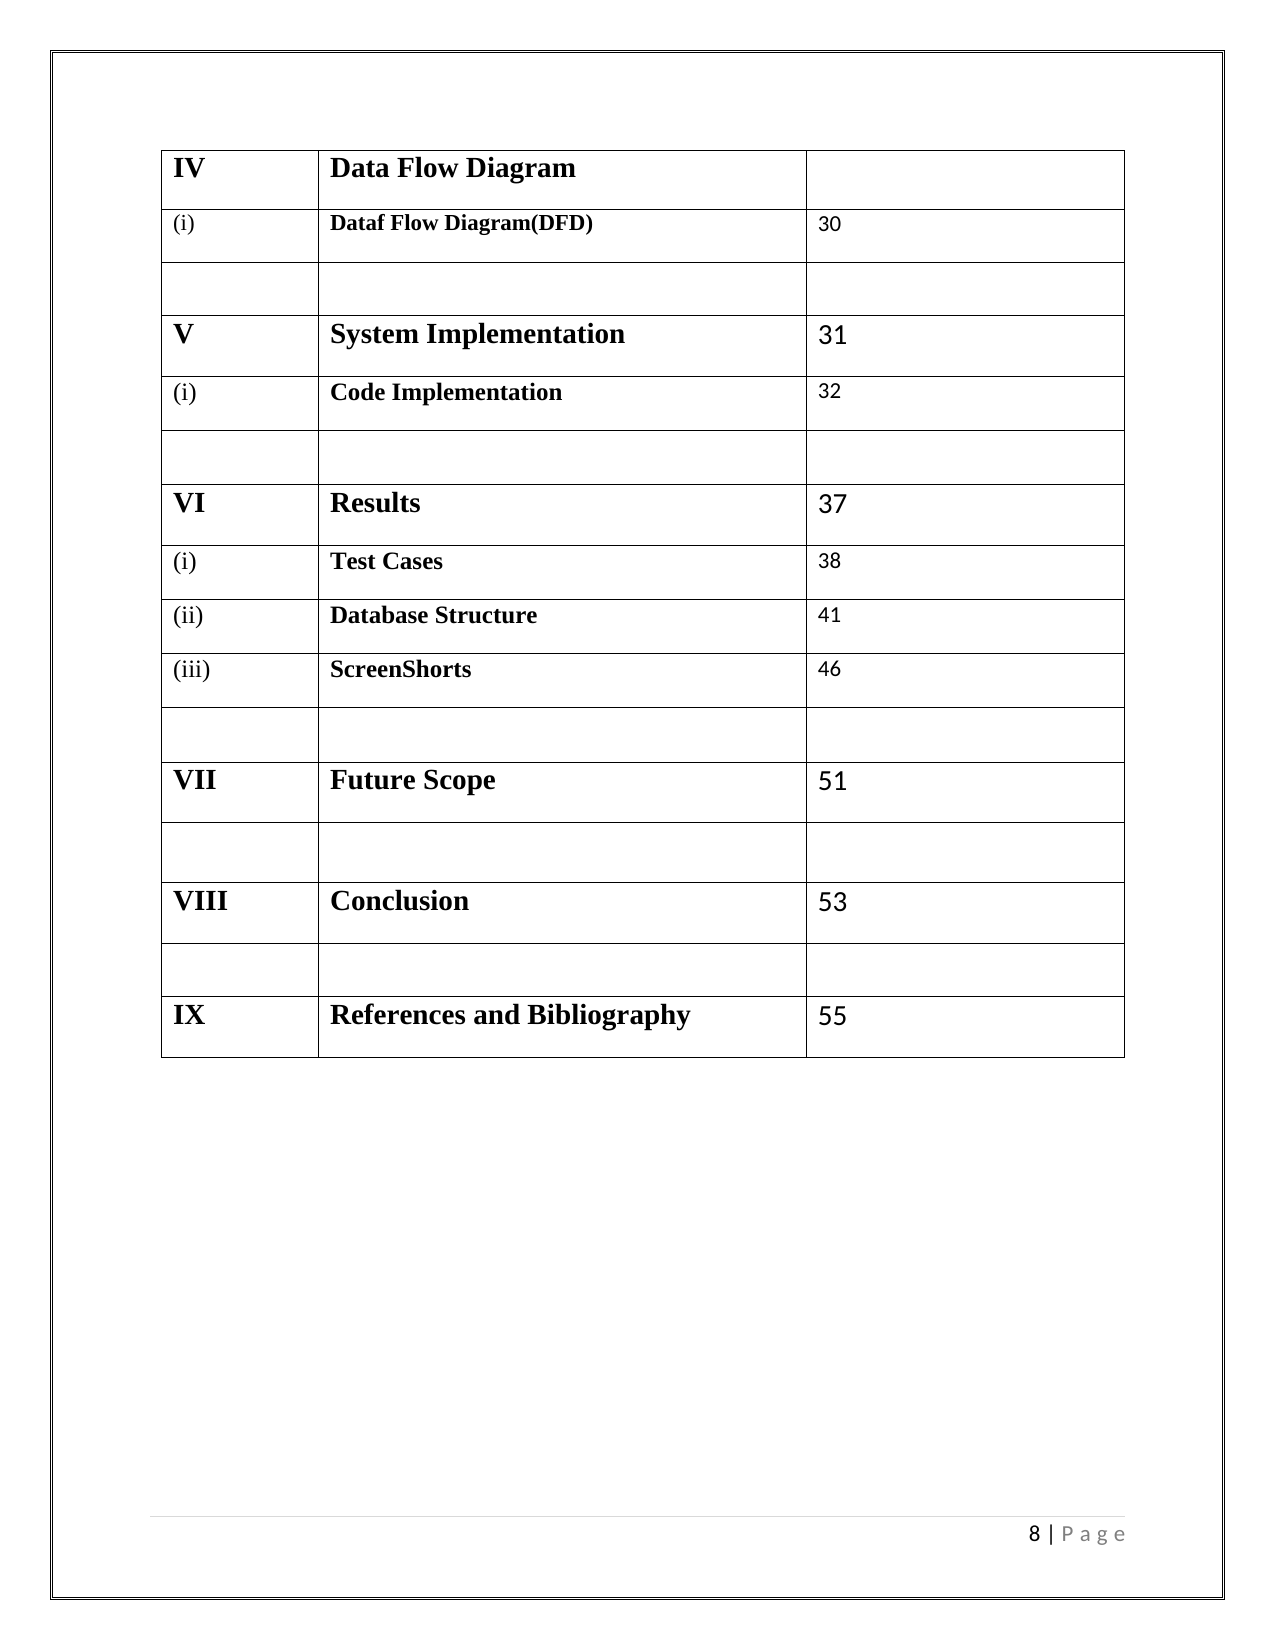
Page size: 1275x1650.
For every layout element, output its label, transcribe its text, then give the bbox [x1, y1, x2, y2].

table_cell [162, 708, 318, 761]
table_cell [319, 263, 806, 315]
table_cell [162, 944, 318, 996]
table_cell 51 [807, 763, 1124, 822]
table_cell [319, 823, 806, 882]
table_cell VI [162, 485, 318, 545]
table_cell [319, 708, 806, 761]
table_cell Dataf Flow Diagram(DFD) [319, 210, 806, 262]
table_cell 37 [807, 485, 1124, 545]
table_cell [807, 263, 1124, 315]
table_cell System Implementation [319, 316, 806, 376]
table_cell (iii) [162, 654, 318, 707]
table_cell (i) [162, 546, 318, 599]
table_cell Results [319, 485, 806, 545]
table_cell Test Cases [319, 546, 806, 599]
table_cell (ii) [162, 600, 318, 653]
table_header Data Flow Diagram [319, 151, 806, 209]
table_cell 41 [807, 600, 1124, 653]
table_cell [807, 708, 1124, 761]
table_cell Database Structure [319, 600, 806, 653]
table_cell [319, 944, 806, 996]
table_cell 46 [807, 654, 1124, 707]
table_cell [807, 823, 1124, 882]
table_cell 31 [807, 316, 1124, 376]
table_cell [807, 944, 1124, 996]
table_cell (i) [162, 210, 318, 262]
table_cell 53 [807, 883, 1124, 943]
table_cell VIII [162, 883, 318, 943]
table_cell [807, 431, 1124, 484]
table_cell IX [162, 997, 318, 1057]
table_cell VII [162, 763, 318, 822]
table_header [807, 151, 1124, 209]
table_cell (i) [162, 377, 318, 430]
table_header IV [162, 151, 318, 209]
table_cell 32 [807, 377, 1124, 430]
table_cell V [162, 316, 318, 376]
table_cell References and Bibliography [319, 997, 806, 1057]
table_cell [319, 431, 806, 484]
table_cell Future Scope [319, 763, 806, 822]
table_cell [162, 431, 318, 484]
table_cell Conclusion [319, 883, 806, 943]
table_cell 38 [807, 546, 1124, 599]
table_cell [162, 263, 318, 315]
table_cell 30 [807, 210, 1124, 262]
table_cell Code Implementation [319, 377, 806, 430]
table_cell ScreenShorts [319, 654, 806, 707]
table_cell [162, 823, 318, 882]
table_cell 55 [807, 997, 1124, 1057]
